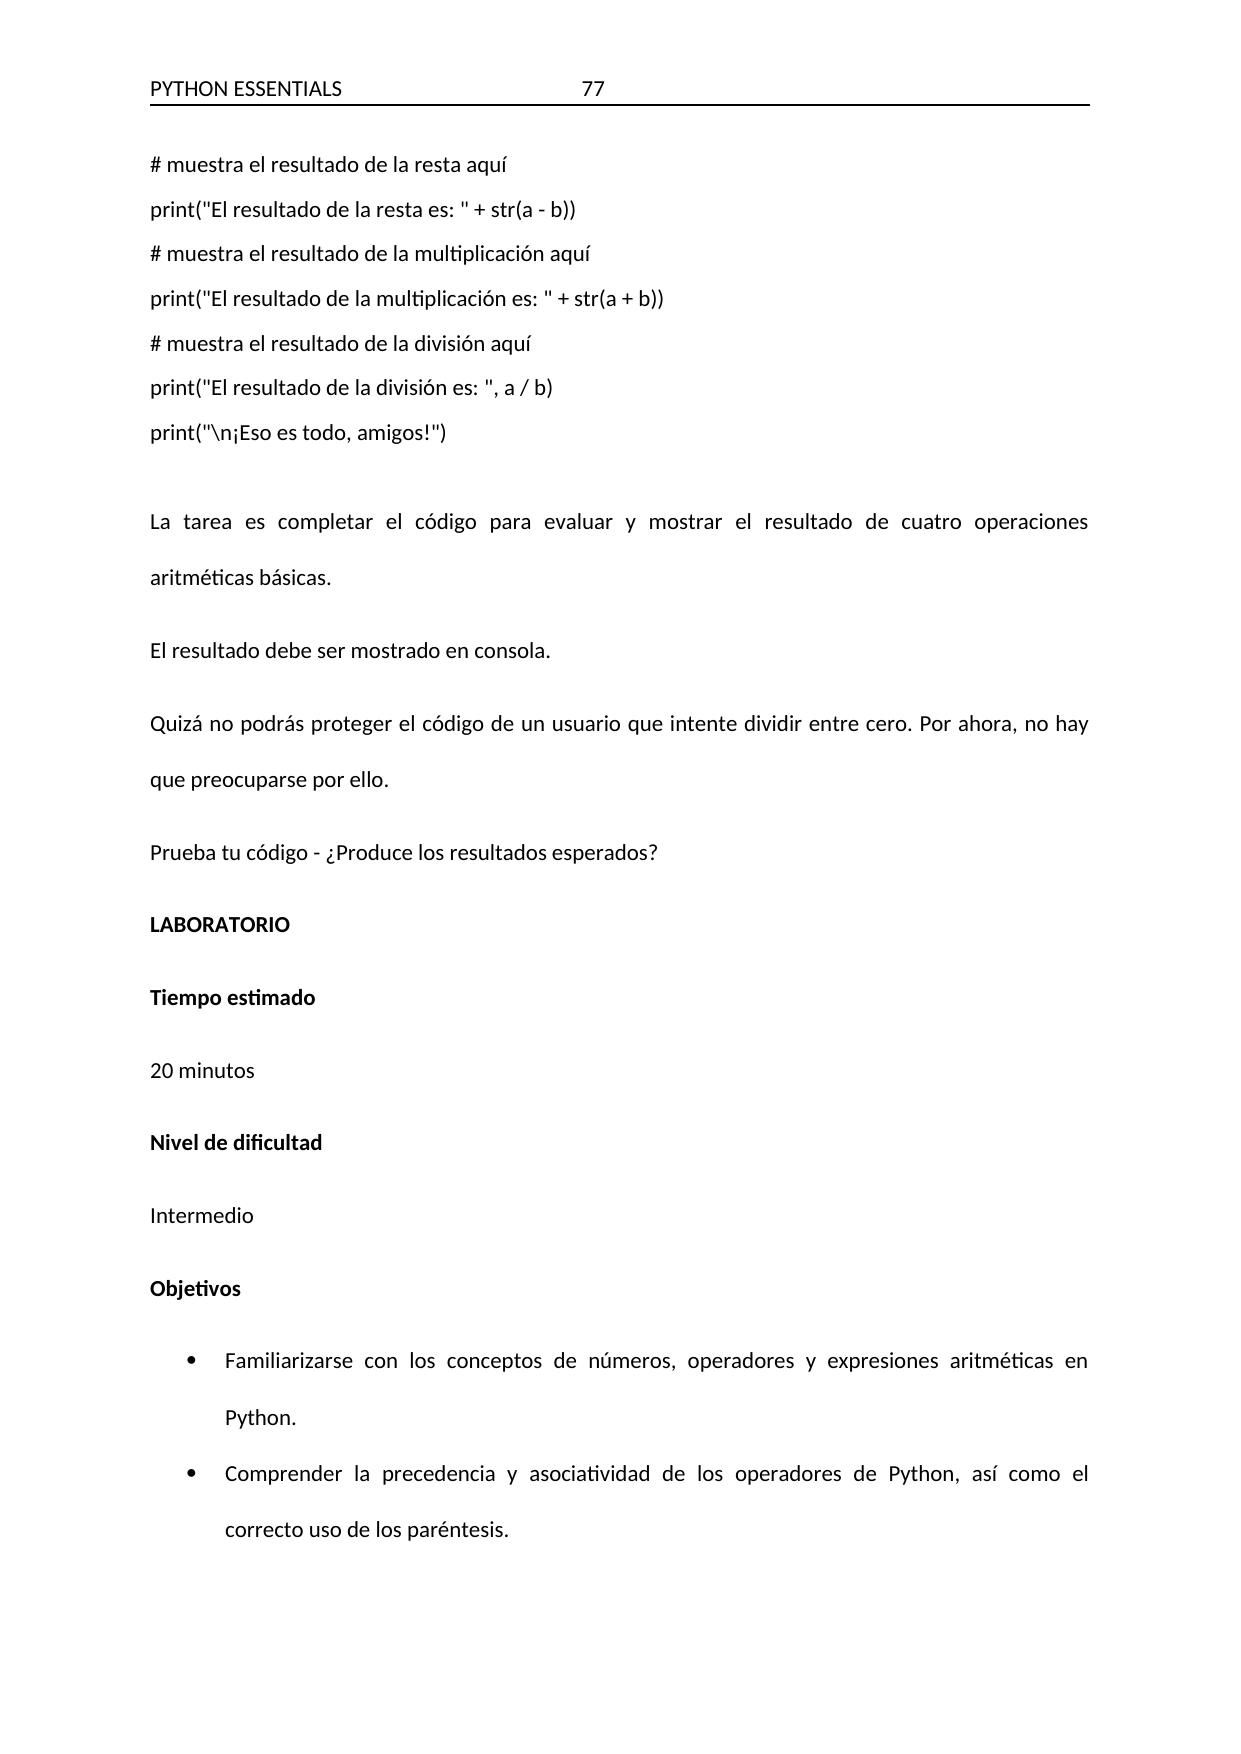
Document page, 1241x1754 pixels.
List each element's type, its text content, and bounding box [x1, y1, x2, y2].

text Prueba tu código - ¿Produce los resultados esperados? [150, 838, 1090, 866]
text Tiempo estimado [150, 983, 1090, 1011]
text Objetivos [150, 1274, 1090, 1302]
text print("El resultado de la multiplicación es: " + str(a + b)) [150, 284, 1090, 312]
text Nivel de dificultad [150, 1128, 1090, 1157]
text # muestra el resultado de la división aquí [150, 329, 1090, 357]
text Intermedio [150, 1201, 1090, 1229]
text # muestra el resultado de la multiplicación aquí [150, 239, 1090, 267]
list Familiarizarse con los conceptos de números, operadores y expresiones aritméticas en Python. [187, 1347, 1090, 1431]
text El resultado debe ser mostrado en consola. [150, 636, 1090, 664]
text # muestra el resultado de la resta aquí [150, 150, 1090, 178]
text La tarea es completar el código para evaluar y mostrar el resultado de cuatro operaciones aritméticas básicas. [150, 507, 1090, 592]
text 20 minutos [150, 1056, 1090, 1084]
text print("El resultado de la división es: ", a / b) [150, 373, 1090, 401]
text print("\n¡Eso es todo, amigos!") [150, 418, 1090, 446]
text Quizá no podrás proteger el código de un usuario que intente dividir entre cero. Por ahora, no hay que preocuparse por ello. [150, 709, 1090, 793]
text LABORATORIO [150, 910, 1090, 938]
list Comprender la precedencia y asociatividad de los operadores de Python, así como el correcto uso de los paréntesis. [187, 1459, 1090, 1543]
text print("El resultado de la resta es: " + str(a - b)) [150, 195, 1090, 223]
